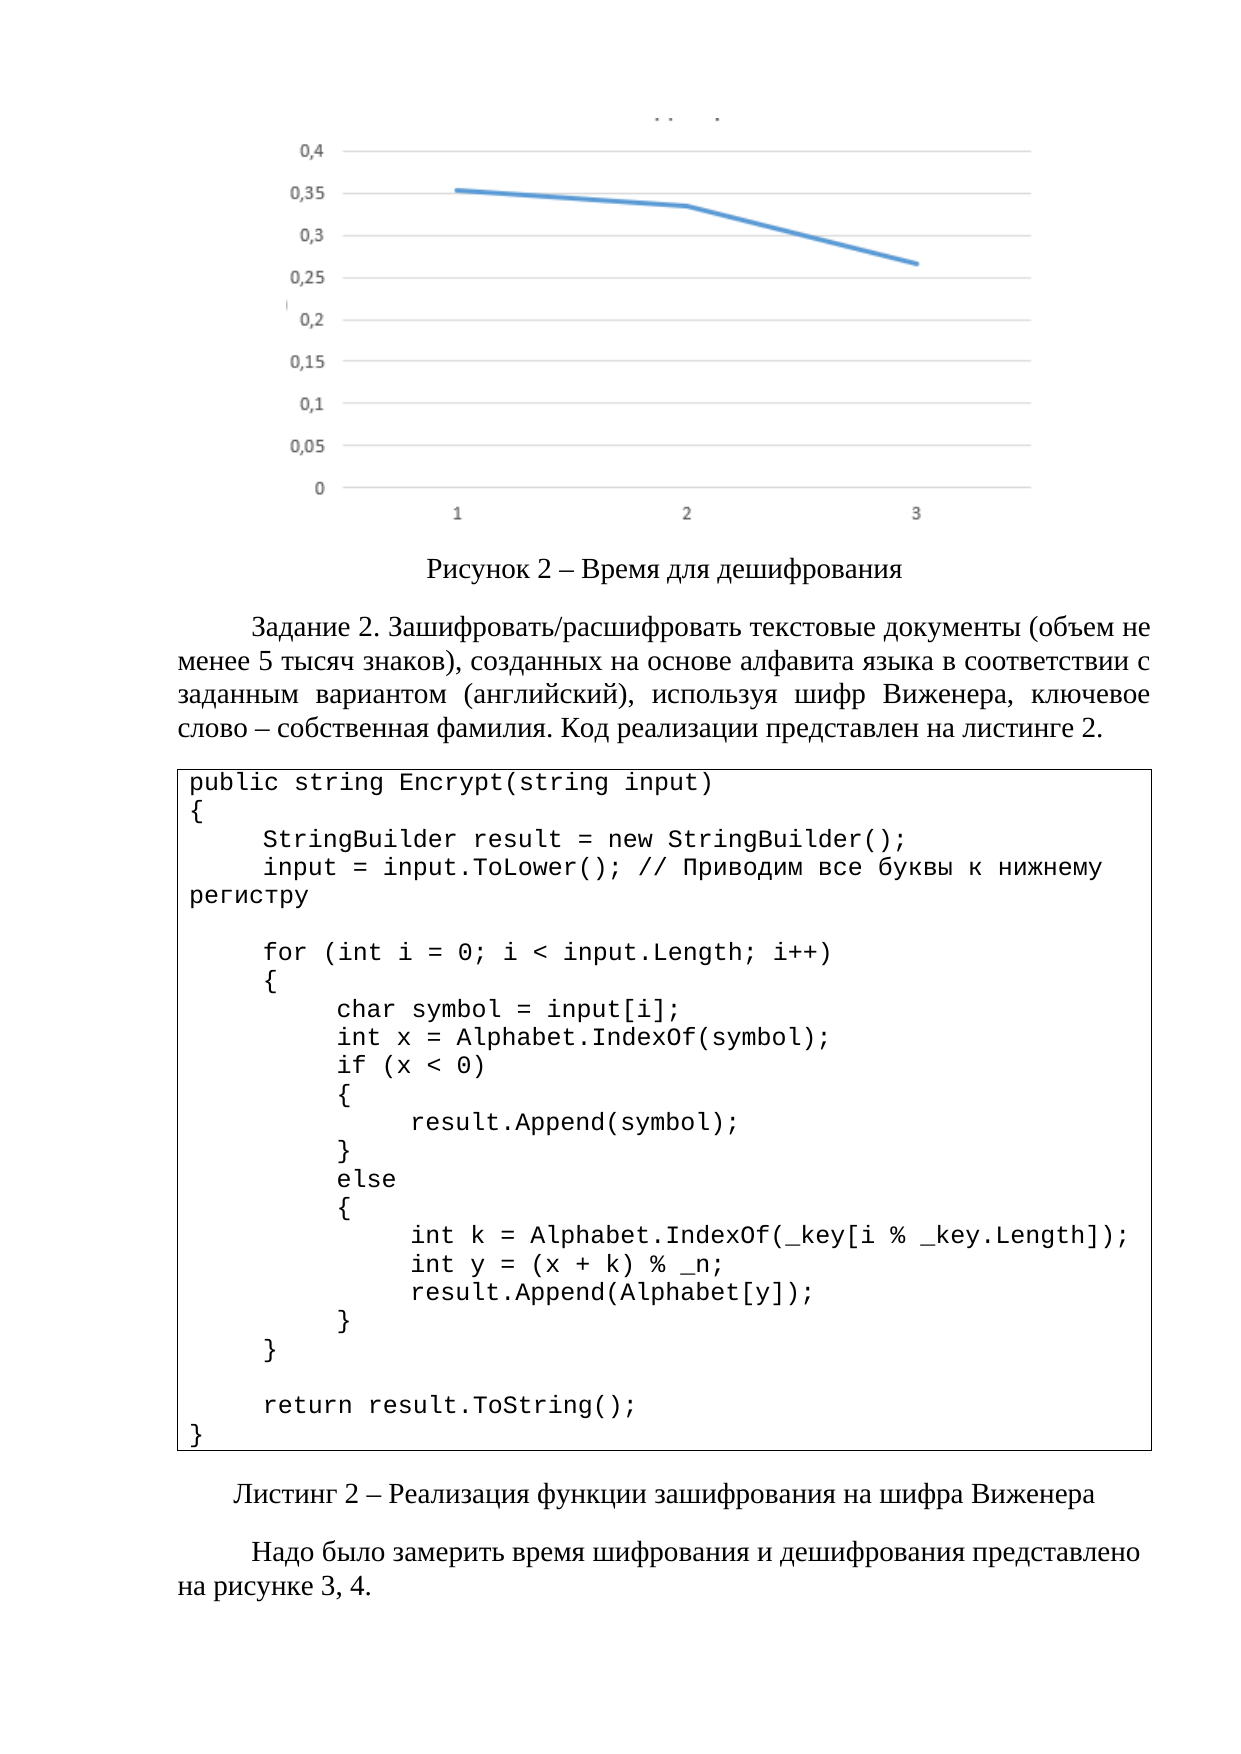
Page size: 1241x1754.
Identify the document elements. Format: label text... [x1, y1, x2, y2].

table_header public string Encrypt(string input) { StringBuilder result = new StringBuilder(); input = input.ToLower(); // Приводим все буквы к нижнему регистру for (int i = 0; i < input.Length; i++) { char symbol = input[i]; int x = Alphabet.IndexOf(symbol); if (x < 0) { result.Append(symbol); } else { int k = Alphabet.IndexOf(_key[i % _key.Length]); int y = (x + k) % _n; result.Append(Alphabet[y]); } } return result.ToString(); } [178, 770, 1151, 1450]
text Рисунок 2 – Время для дешифрования [177, 551, 1152, 584]
text Надо было замерить время шифрования и дешифрования представлено на рисунке 3, 4. [177, 1534, 1152, 1601]
picture [286, 118, 1043, 526]
text Задание 2. Зашифровать/расшифровать текстовые документы (объем не менее 5 тысяч знаков), созданных на основе алфавита языка в соответствии с заданным вариантом (английский), используя шифр Виженера, ключевое слово – собственная фамилия. Код реализации представлен на листинге 2. [177, 609, 1152, 744]
text Листинг 2 – Реализация функции зашифрования на шифра Виженера [177, 1476, 1152, 1509]
